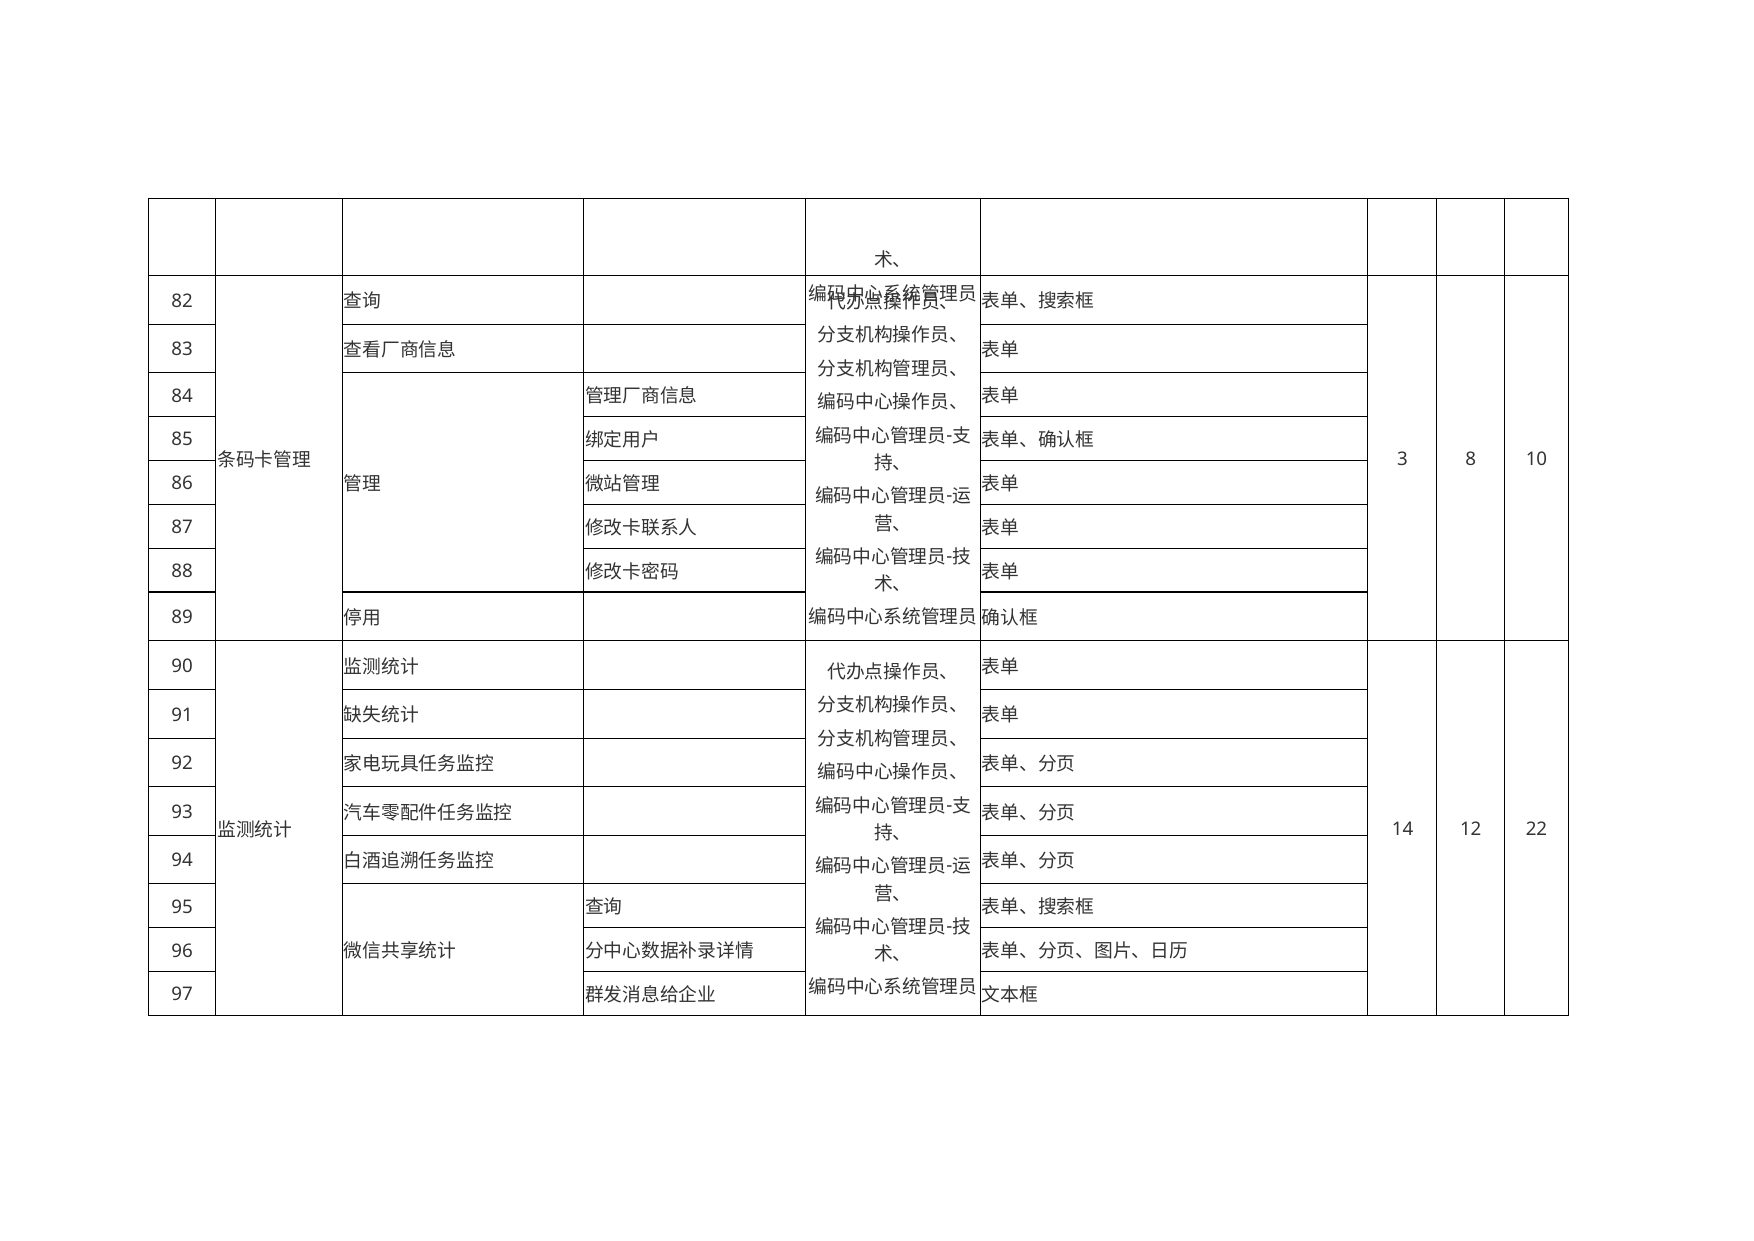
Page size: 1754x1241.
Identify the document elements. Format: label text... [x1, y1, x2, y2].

table_cell 停用 [343, 593, 583, 640]
table_cell 表单 [981, 549, 1367, 591]
table_cell 查询 [343, 276, 583, 323]
table_cell 90 [149, 641, 215, 689]
table_cell 表单、分页、图片、日历 [981, 928, 1367, 971]
table_cell 表单 [981, 690, 1367, 737]
table_cell 导出 [584, 199, 805, 275]
table_cell 表单 [981, 373, 1367, 416]
table_cell 92 [149, 739, 215, 786]
table_cell 表单 [981, 641, 1367, 689]
table_cell 表单、分页 [981, 836, 1367, 883]
table_cell 监测统计 [343, 641, 583, 689]
table_cell 缺失统计 [343, 690, 583, 737]
table_cell 表单 [981, 199, 1367, 275]
table_cell 86 [149, 461, 215, 504]
table_cell 群发消息给企业 [584, 972, 805, 1015]
table_cell 文本框 [981, 972, 1367, 1015]
table_cell 82 [149, 276, 215, 323]
table_cell [584, 593, 805, 640]
table_cell 89 [149, 593, 215, 640]
table_cell 条码卡管理 [216, 276, 342, 640]
table_cell 表单 [981, 325, 1367, 372]
table_cell 表单、搜索框 [981, 884, 1367, 927]
table_cell 微站管理 [584, 461, 805, 504]
table_cell 8 [1437, 276, 1504, 640]
table_cell 97 [149, 972, 215, 1015]
table_cell [584, 787, 805, 835]
table_cell [584, 276, 805, 323]
table_cell 83 [149, 325, 215, 372]
table_cell 3 [1368, 276, 1436, 640]
table_cell 查看厂商信息 [343, 325, 583, 372]
table_cell 14 [1368, 641, 1436, 1015]
table_cell 查询 [584, 884, 805, 927]
table_cell 分中心数据补录详情 [584, 928, 805, 971]
table_cell 表单 [981, 505, 1367, 548]
table_cell [584, 690, 805, 737]
table_cell 88 [149, 549, 215, 591]
table_cell 12 [1437, 641, 1504, 1015]
table_cell 管理 [343, 373, 583, 591]
table_cell 表单、分页 [981, 739, 1367, 786]
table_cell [806, 276, 980, 640]
table_cell 表单、分页 [981, 787, 1367, 835]
table_cell 91 [149, 690, 215, 737]
table_cell 81 [149, 199, 215, 275]
table_cell 管理厂商信息 [584, 373, 805, 416]
table_cell 家电玩具任务监控 [343, 739, 583, 786]
table_cell 修改卡密码 [584, 549, 805, 591]
table_cell 表单 [981, 461, 1367, 504]
table_cell 95 [149, 884, 215, 927]
table_cell 94 [149, 836, 215, 883]
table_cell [806, 641, 980, 1015]
table_cell 表单、搜索框 [981, 276, 1367, 323]
table_cell 监测统计 [216, 641, 342, 1015]
table_cell 22 [1505, 641, 1568, 1015]
table_cell 96 [149, 928, 215, 971]
table_cell 10 [1505, 276, 1568, 640]
table_cell [584, 325, 805, 372]
table_cell 修改卡联系人 [584, 505, 805, 548]
table_cell 白酒追溯任务监控 [343, 836, 583, 883]
table_cell 85 [149, 417, 215, 460]
table_cell [584, 641, 805, 689]
table_cell 87 [149, 505, 215, 548]
table_cell 绑定用户 [584, 417, 805, 460]
table_cell 微信共享统计 [343, 884, 583, 1015]
table_cell 确认框 [981, 593, 1367, 640]
table_cell [584, 739, 805, 786]
table_cell 汽车零配件任务监控 [343, 787, 583, 835]
table_cell 93 [149, 787, 215, 835]
table_cell [584, 836, 805, 883]
table_cell 84 [149, 373, 215, 416]
table_cell 表单、确认框 [981, 417, 1367, 460]
